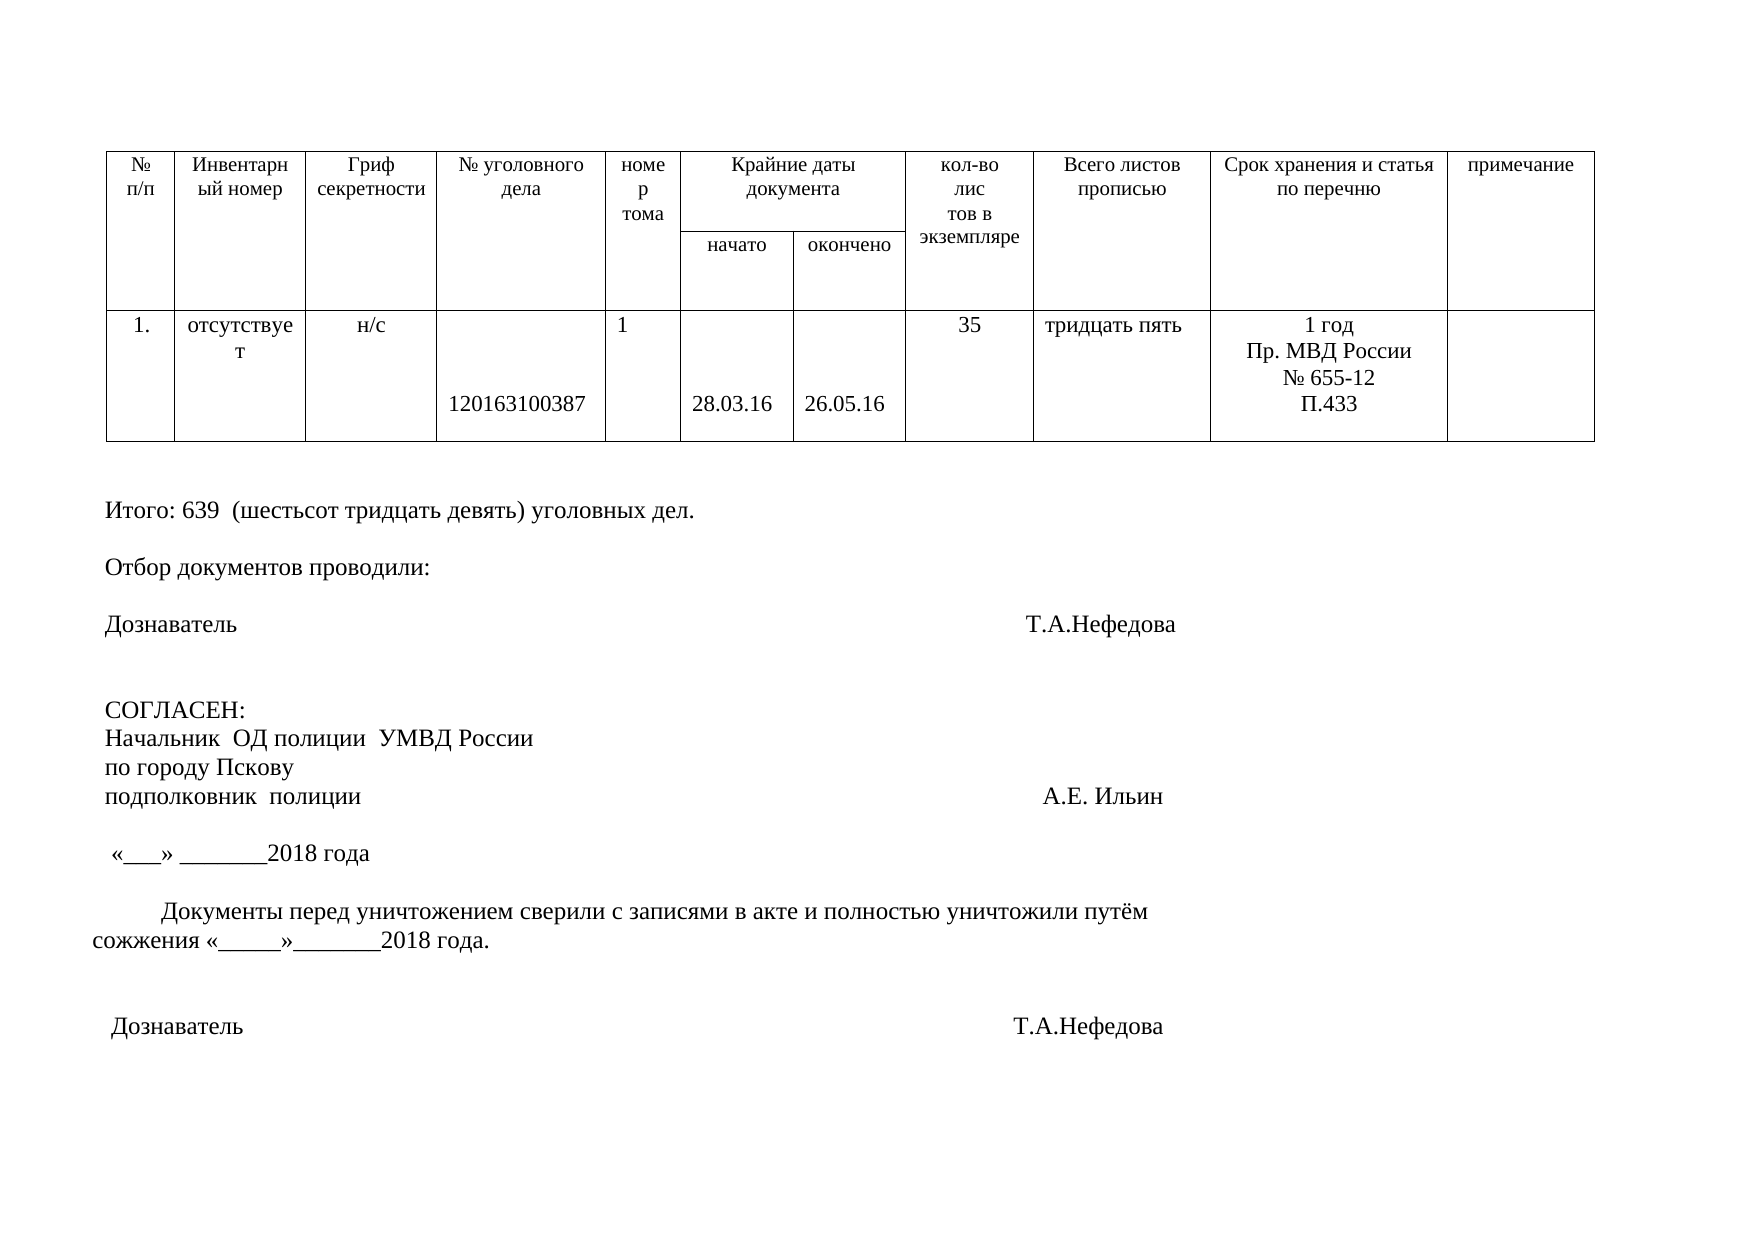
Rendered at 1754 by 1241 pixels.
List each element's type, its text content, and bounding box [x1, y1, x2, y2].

table_cell 26.05.16 [794, 311, 905, 441]
table_cell 35 [906, 311, 1033, 441]
table_cell начато [681, 232, 793, 310]
table_cell н/с [306, 311, 436, 441]
table_cell тридцать пять [1034, 311, 1210, 441]
text Итого: 639 (шестьсот тридцать девять) уголовных дел. [29, 495, 1636, 524]
text СОГЛАСЕН: [29, 695, 1636, 723]
table_cell 120163100387 [437, 311, 605, 441]
table_header № уголовного дела [437, 152, 605, 310]
table_header Срок хранения и статья по перечню [1211, 152, 1447, 310]
table_header Крайние даты документа [681, 152, 905, 231]
text по городу Пскову [29, 752, 1636, 781]
table_cell 28.03.16 [681, 311, 793, 441]
text Отбор документов проводили: [29, 552, 1636, 581]
table_header примечание [1448, 152, 1594, 310]
table_cell отсутствует [175, 311, 305, 441]
table_header № п/п [107, 152, 174, 310]
table_cell [1448, 311, 1594, 441]
table_header Инвентарный номер [175, 152, 305, 310]
table_header Всего листов прописью [1034, 152, 1210, 310]
text Дознаватель Т.А.Нефедова [29, 609, 1636, 638]
table_header кол-во лис тов в экземпляре [906, 152, 1033, 310]
text подполковник полиции А.Е. Ильин [29, 781, 1636, 810]
table_cell 1 [606, 311, 680, 441]
table_cell окончено [794, 232, 905, 310]
text Документы перед уничтожением сверили с записями в акте и полностью уничтожили путём [29, 896, 1636, 925]
text Начальник ОД полиции УМВД России [29, 723, 1636, 752]
text сожжения «_____»_______2018 года. [29, 925, 1636, 953]
text Дознаватель Т.А.Нефедова [29, 1011, 1636, 1040]
text «___» _______2018 года [29, 838, 1636, 867]
table_header номер тома [606, 152, 680, 310]
table_header Гриф секретности [306, 152, 436, 310]
table_cell [107, 311, 174, 441]
table_cell 1 год Пр. МВД России № 655-12 П.433 [1211, 311, 1447, 441]
